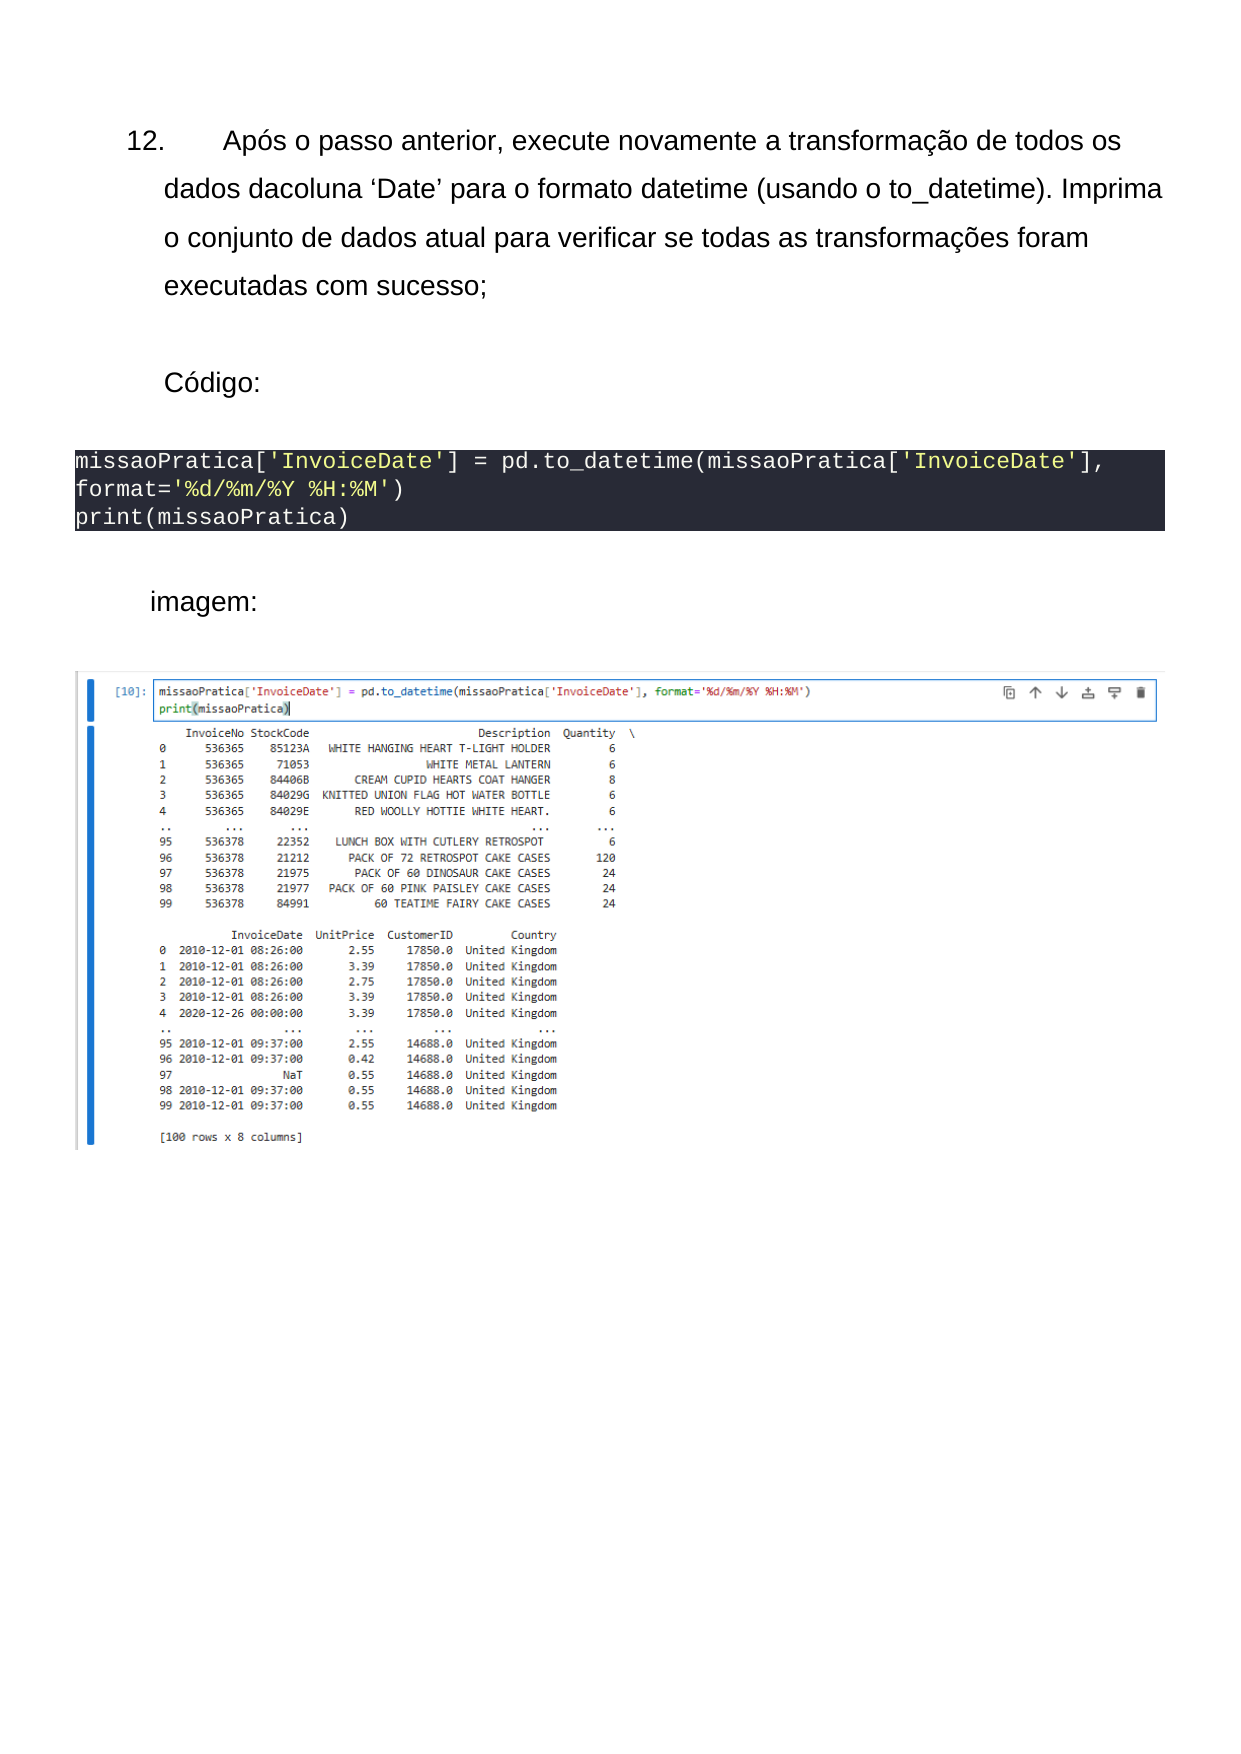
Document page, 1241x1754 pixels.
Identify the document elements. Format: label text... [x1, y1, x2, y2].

list imagem: [150, 585, 1165, 617]
list Código: [164, 366, 1165, 399]
picture [75, 671, 1166, 1150]
text missaoPratica['InvoiceDate'] = pd.to_datetime(missaoPratica['InvoiceDate'], format='%d/%m/%Y %H:%M') print(missaoPratica) [75, 450, 1165, 531]
list Após o passo anterior, execute novamente a transformação de todos os dados dacoluna ‘Date’ para o formato datetime (usando o to_datetime). Imprima o conjunto de dados atual para verificar se todas as transformações foram executadas com sucesso; [126, 123, 1165, 302]
